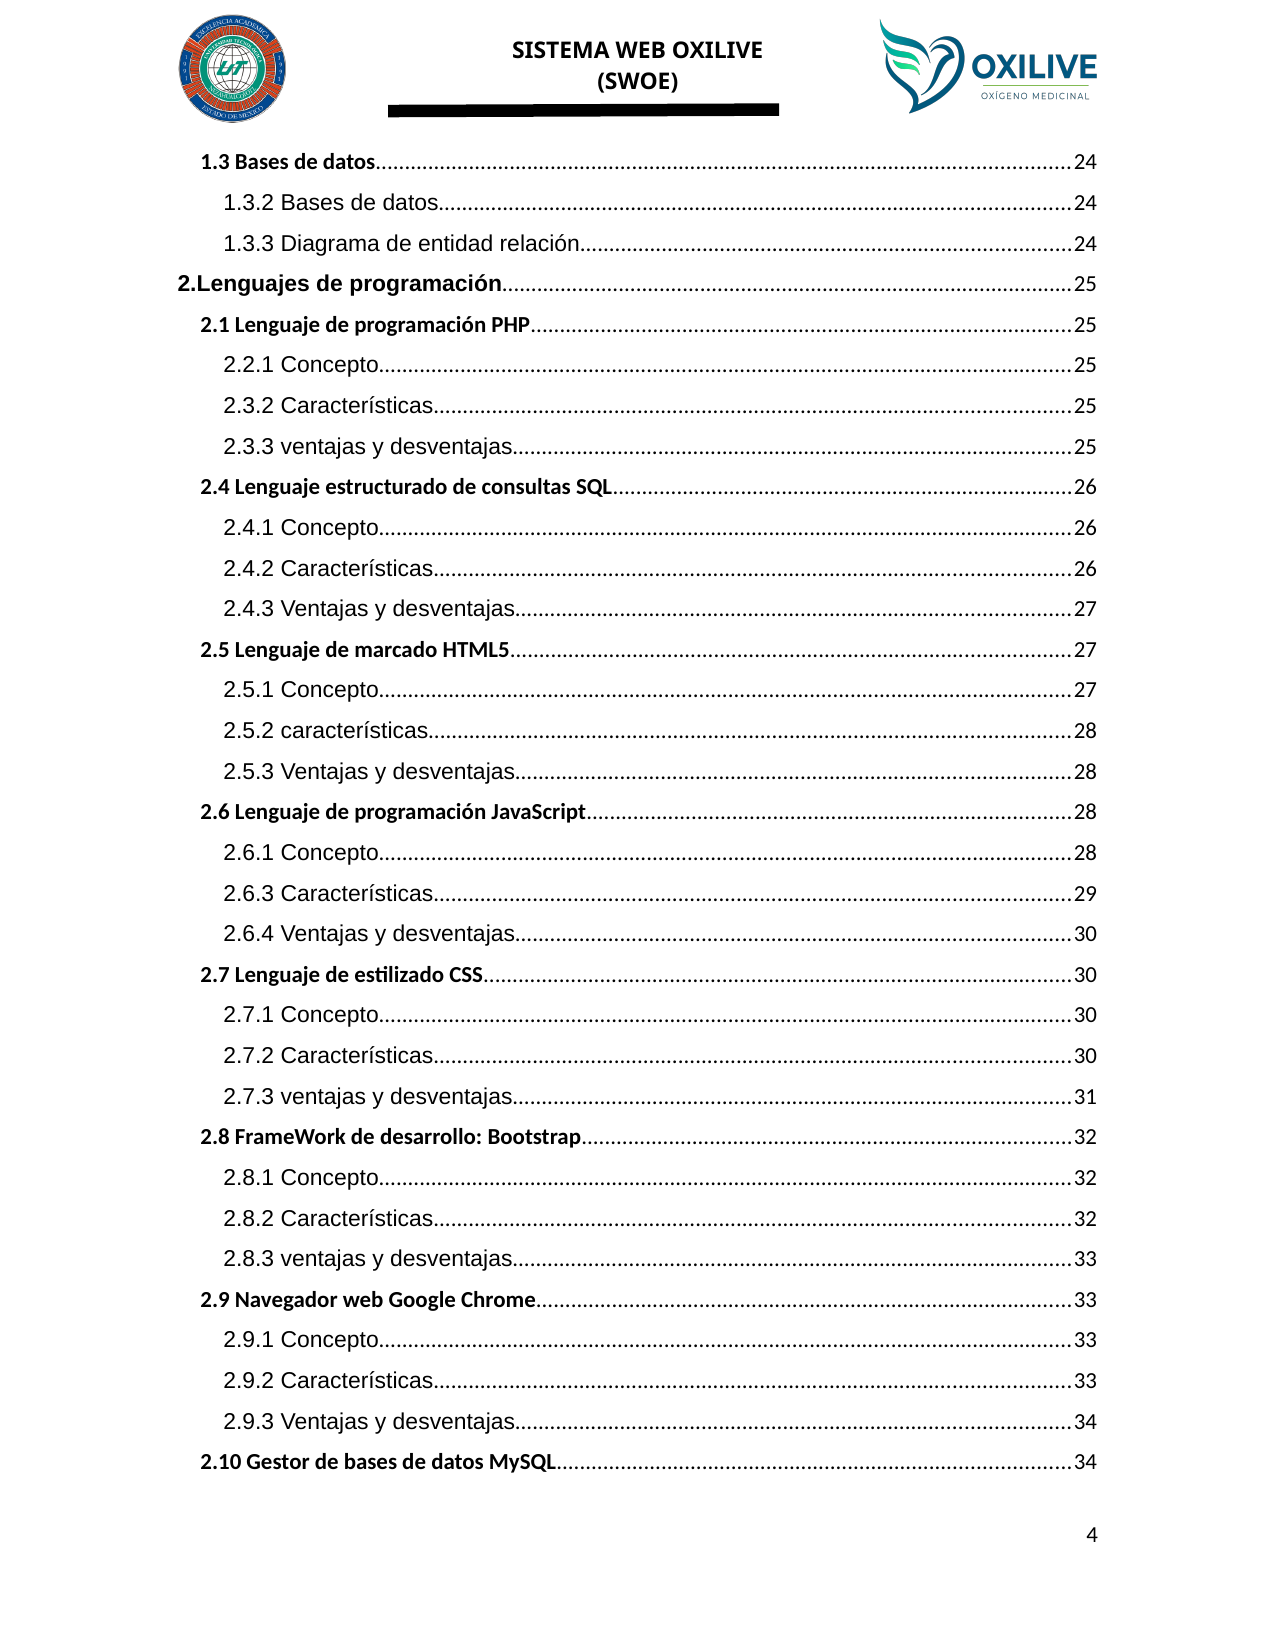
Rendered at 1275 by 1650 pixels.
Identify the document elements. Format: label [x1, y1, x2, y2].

picture [879, 16, 1099, 116]
picture [177, 13, 287, 124]
